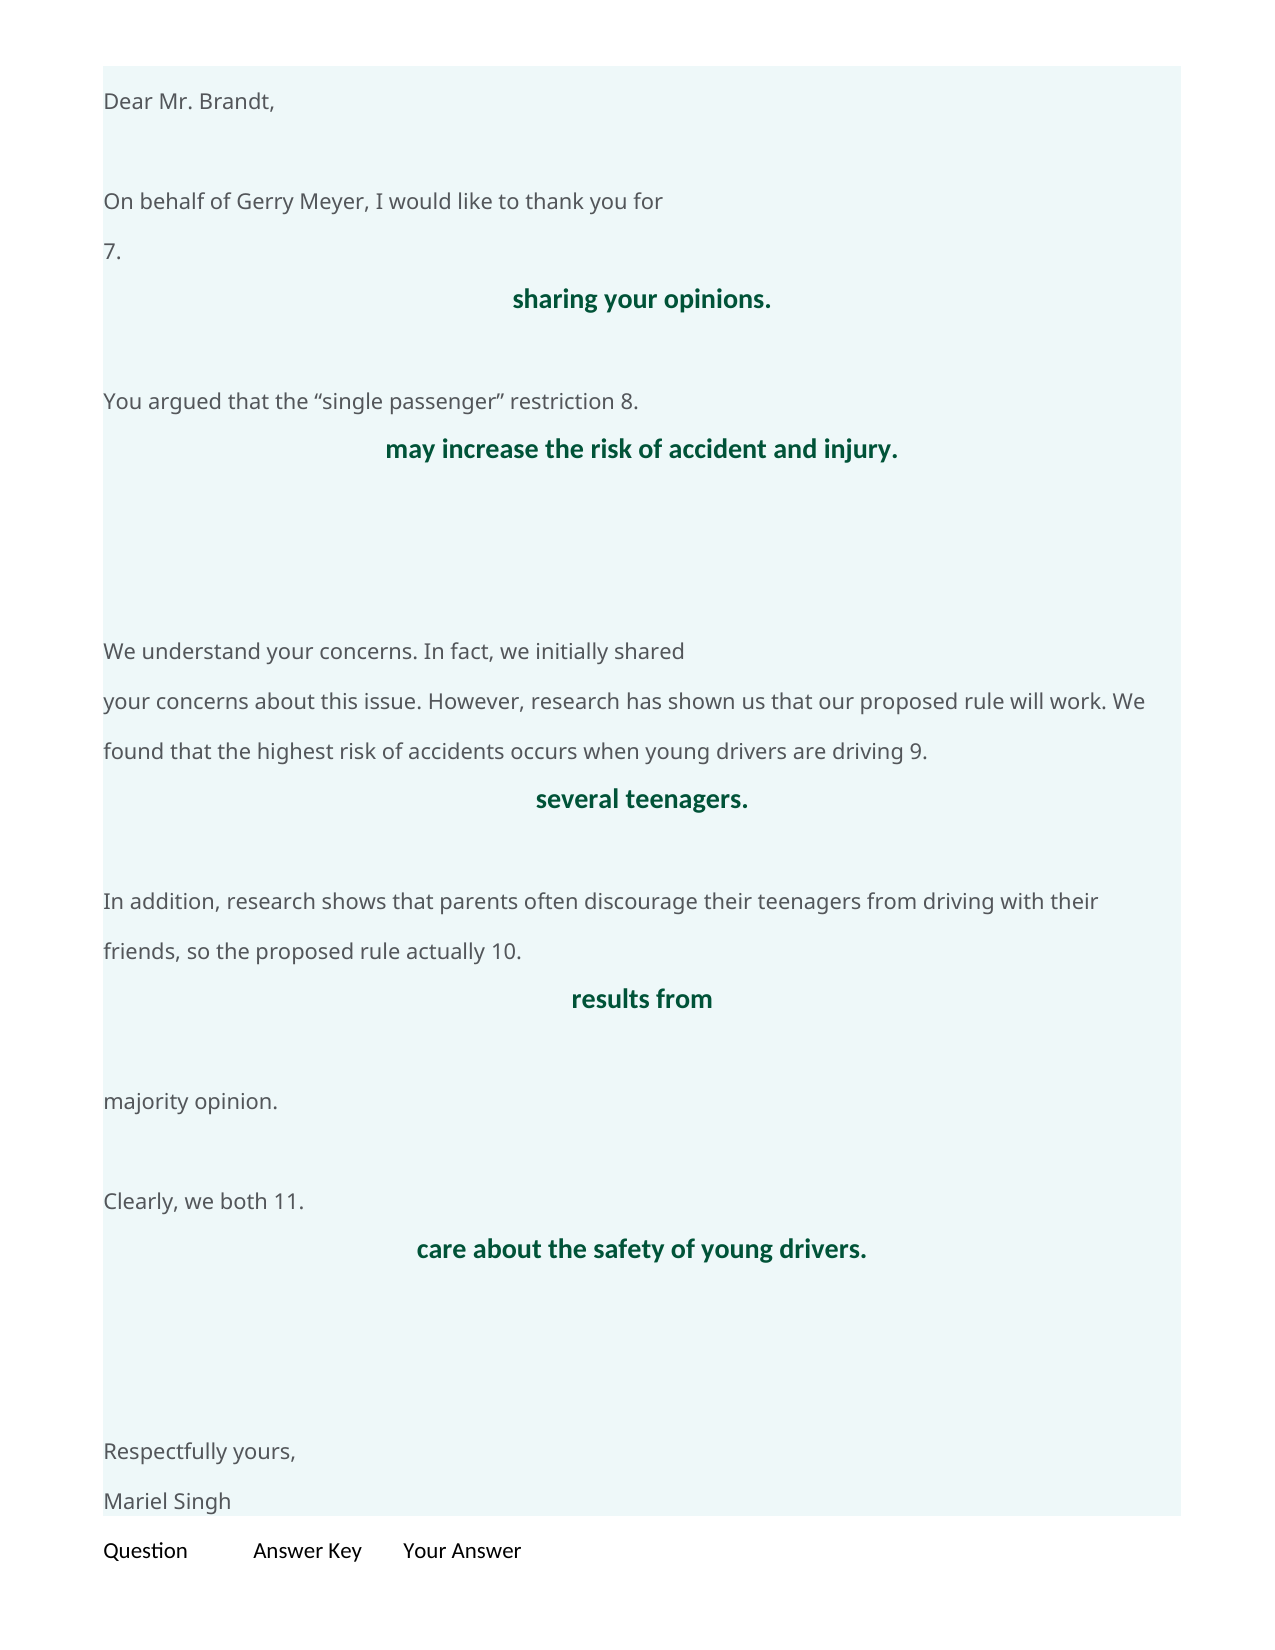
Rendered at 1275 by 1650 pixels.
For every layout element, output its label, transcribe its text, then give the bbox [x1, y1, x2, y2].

text majority opinion. Clearly, we both 11. [103, 1066, 1181, 1216]
text Respectfully yours, Mariel Singh [103, 1316, 1181, 1516]
text results from [103, 966, 1181, 1016]
text In addition, research shows that parents often discourage their teenagers from driving with their friends, so the proposed rule actually 10. [103, 866, 1181, 966]
text several teenagers. [103, 766, 1181, 816]
text We understand your concerns. In fact, we initially shared your concerns about this issue. However, research has shown us that our proposed rule will work. We found that the highest risk of accidents occurs when young drivers are driving 9. [103, 516, 1181, 766]
text Dear Mr. Brandt, On behalf of Gerry Meyer, I would like to thank you for 7. [103, 66, 1181, 266]
text You argued that the “single passenger” restriction 8. [103, 366, 1181, 416]
text care about the safety of young drivers. [103, 1216, 1181, 1266]
text sharing your opinions. [103, 266, 1181, 316]
text Question Answer Key Your Answer [103, 1536, 1181, 1564]
text may increase the risk of accident and injury. [103, 416, 1181, 466]
